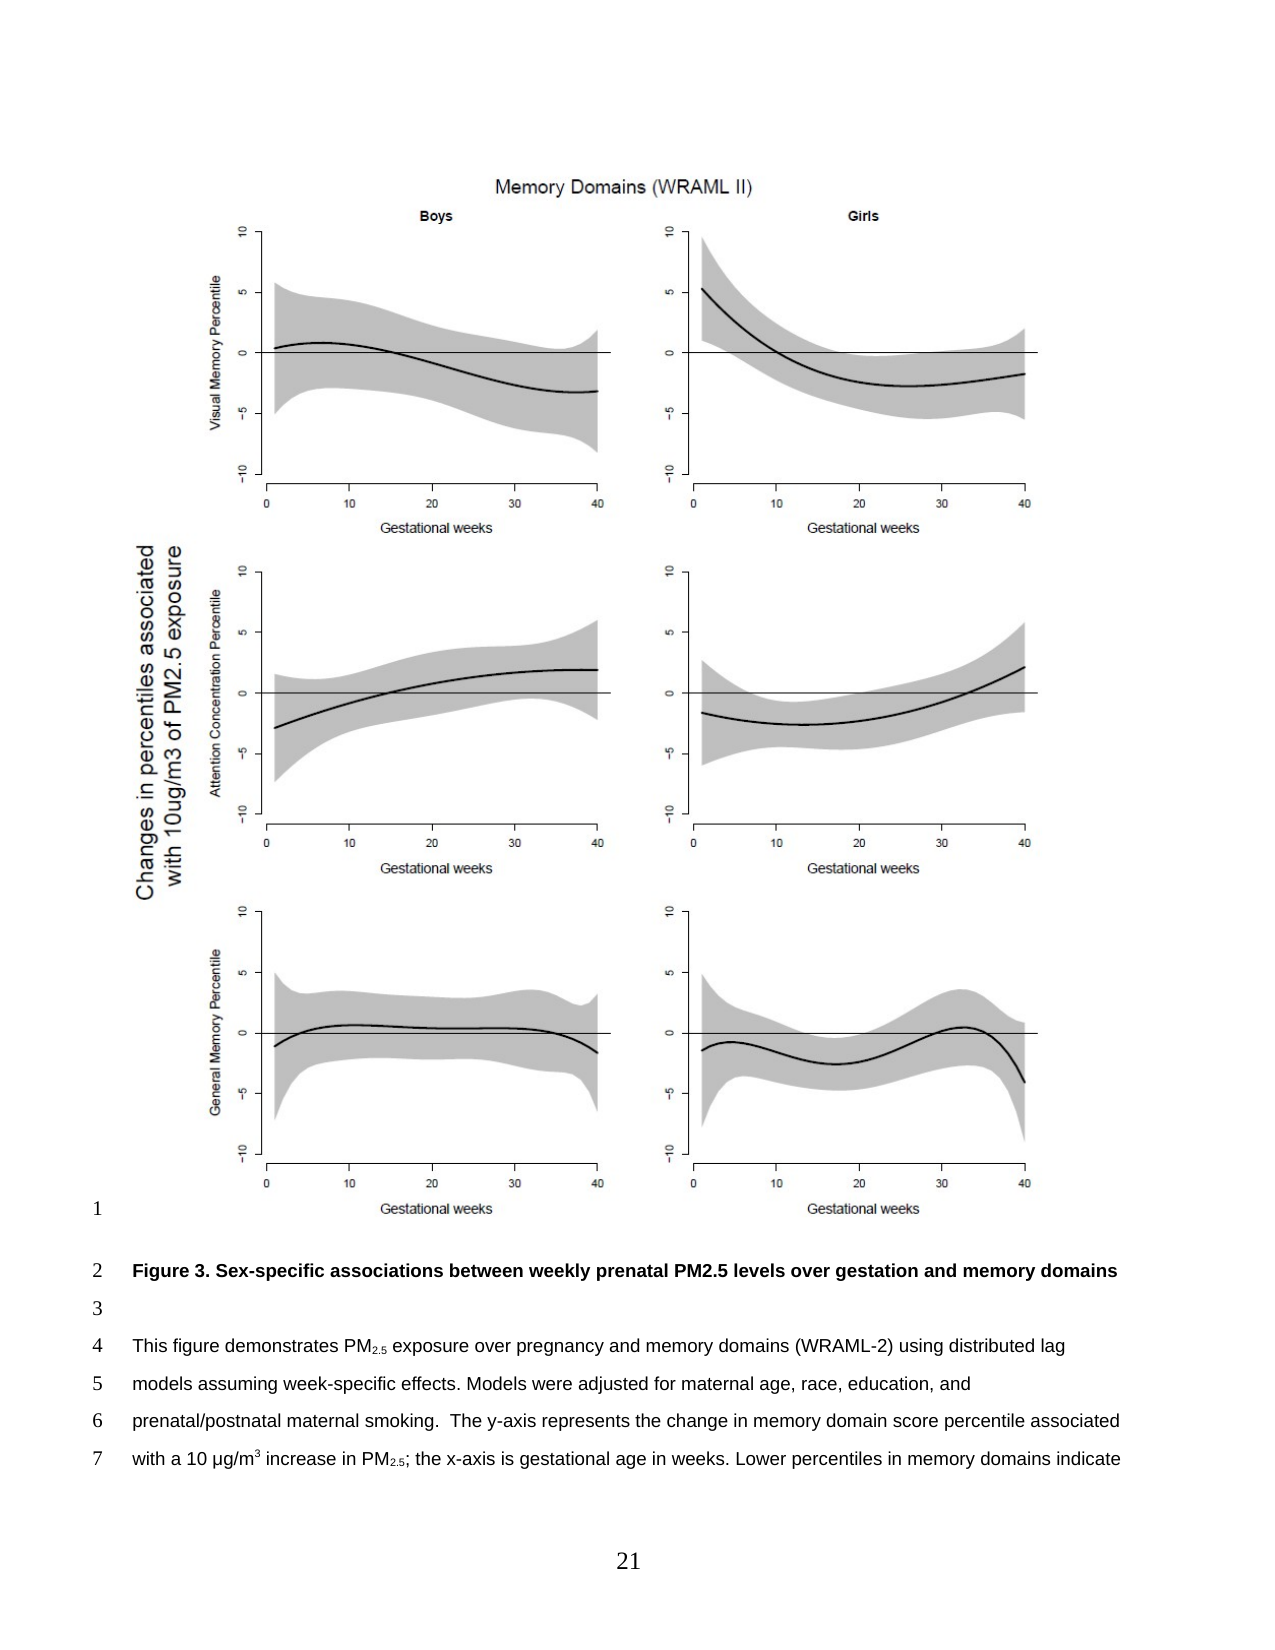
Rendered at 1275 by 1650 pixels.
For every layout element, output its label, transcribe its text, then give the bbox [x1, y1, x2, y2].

text Figure 3. Sex-specific associations between weekly prenatal PM2.5 levels over gestation and memory domains [132, 1252, 1125, 1289]
picture [132, 161, 1051, 1227]
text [132, 1327, 1125, 1477]
